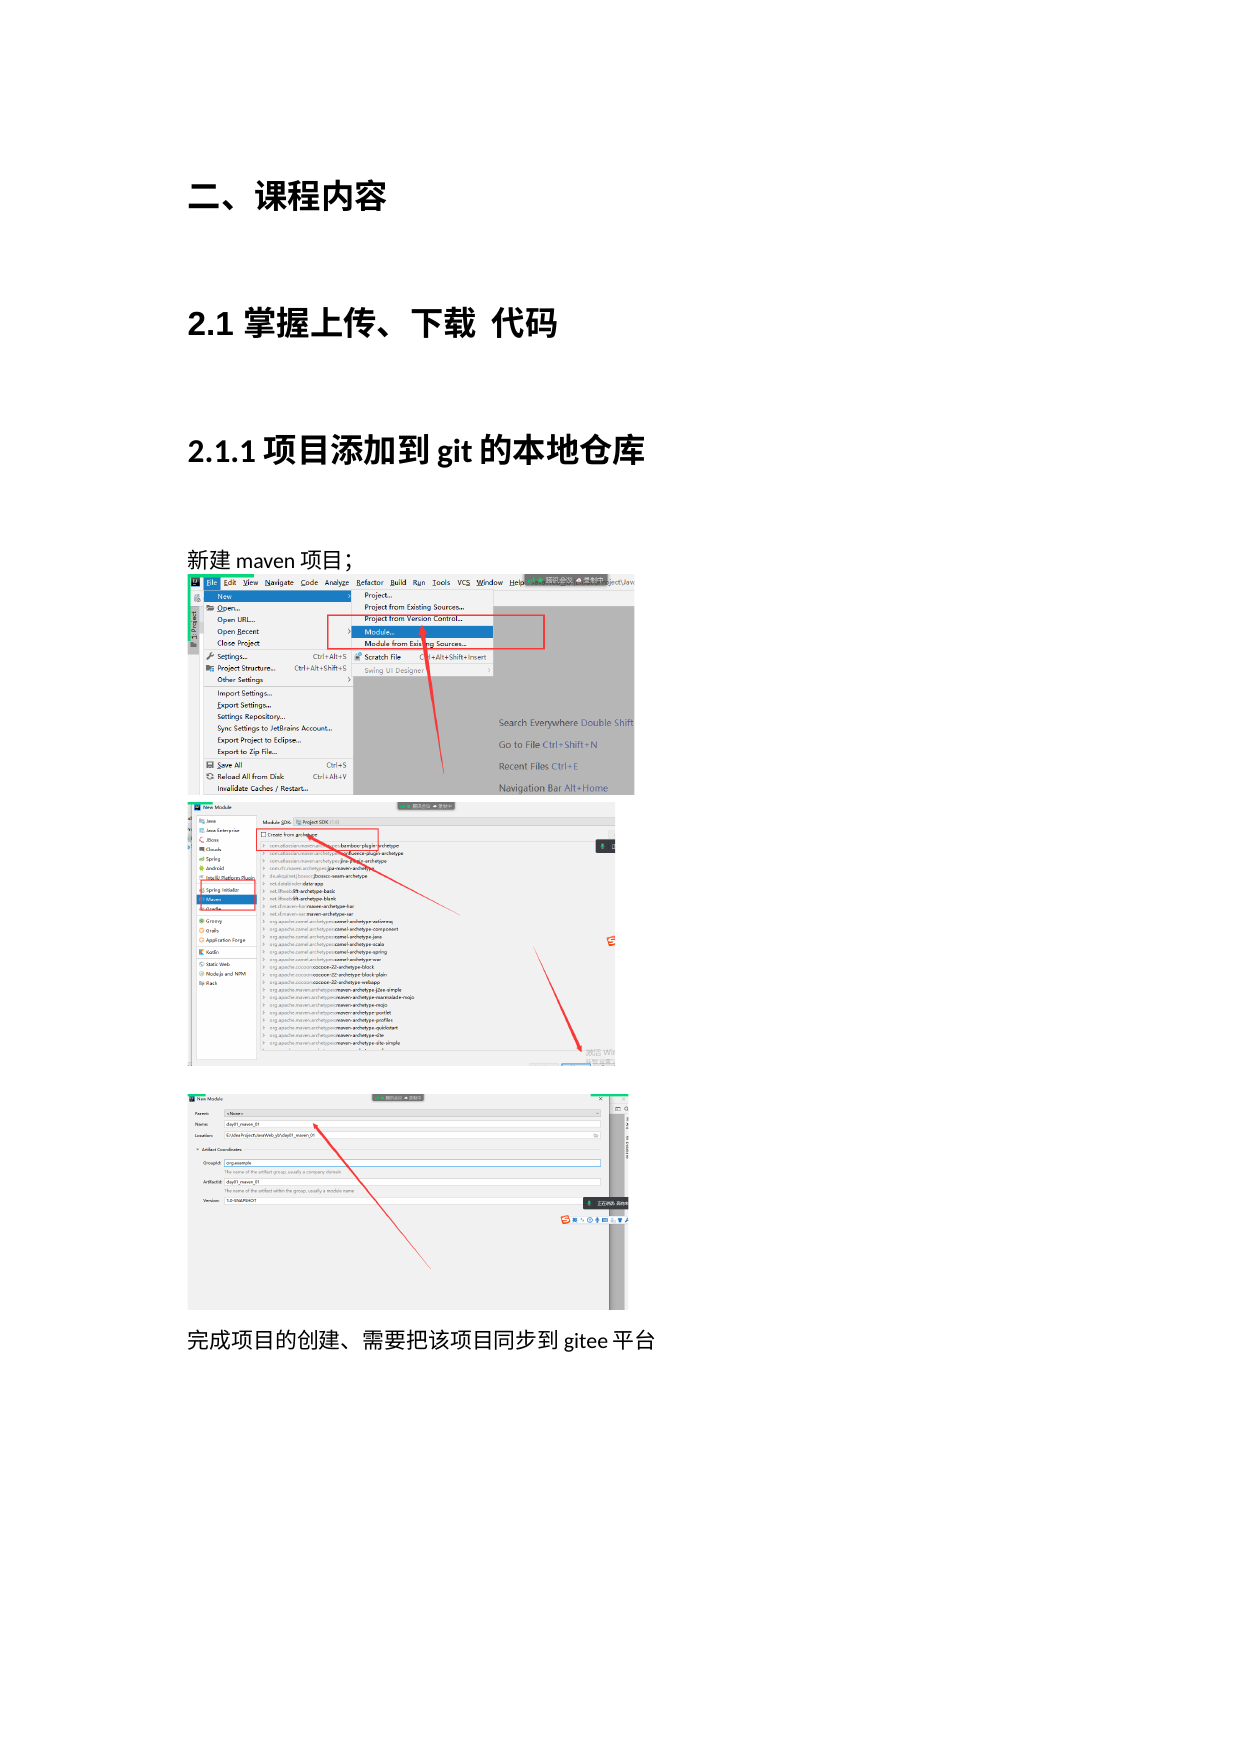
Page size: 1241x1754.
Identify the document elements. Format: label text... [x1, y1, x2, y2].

picture [187, 574, 635, 795]
subtitle 2.1.1 项目添加到git的本地仓库 [187, 416, 1053, 481]
text 新建maven项目； [187, 542, 1053, 575]
subtitle 2.1 掌握上传、下载 代码 [187, 289, 1053, 354]
picture [187, 1094, 629, 1310]
picture [187, 802, 616, 1066]
subtitle 课程内容 [187, 162, 1053, 227]
text 完成项目的创建、需要把该项目同步到gitee平台 [187, 1322, 1053, 1355]
